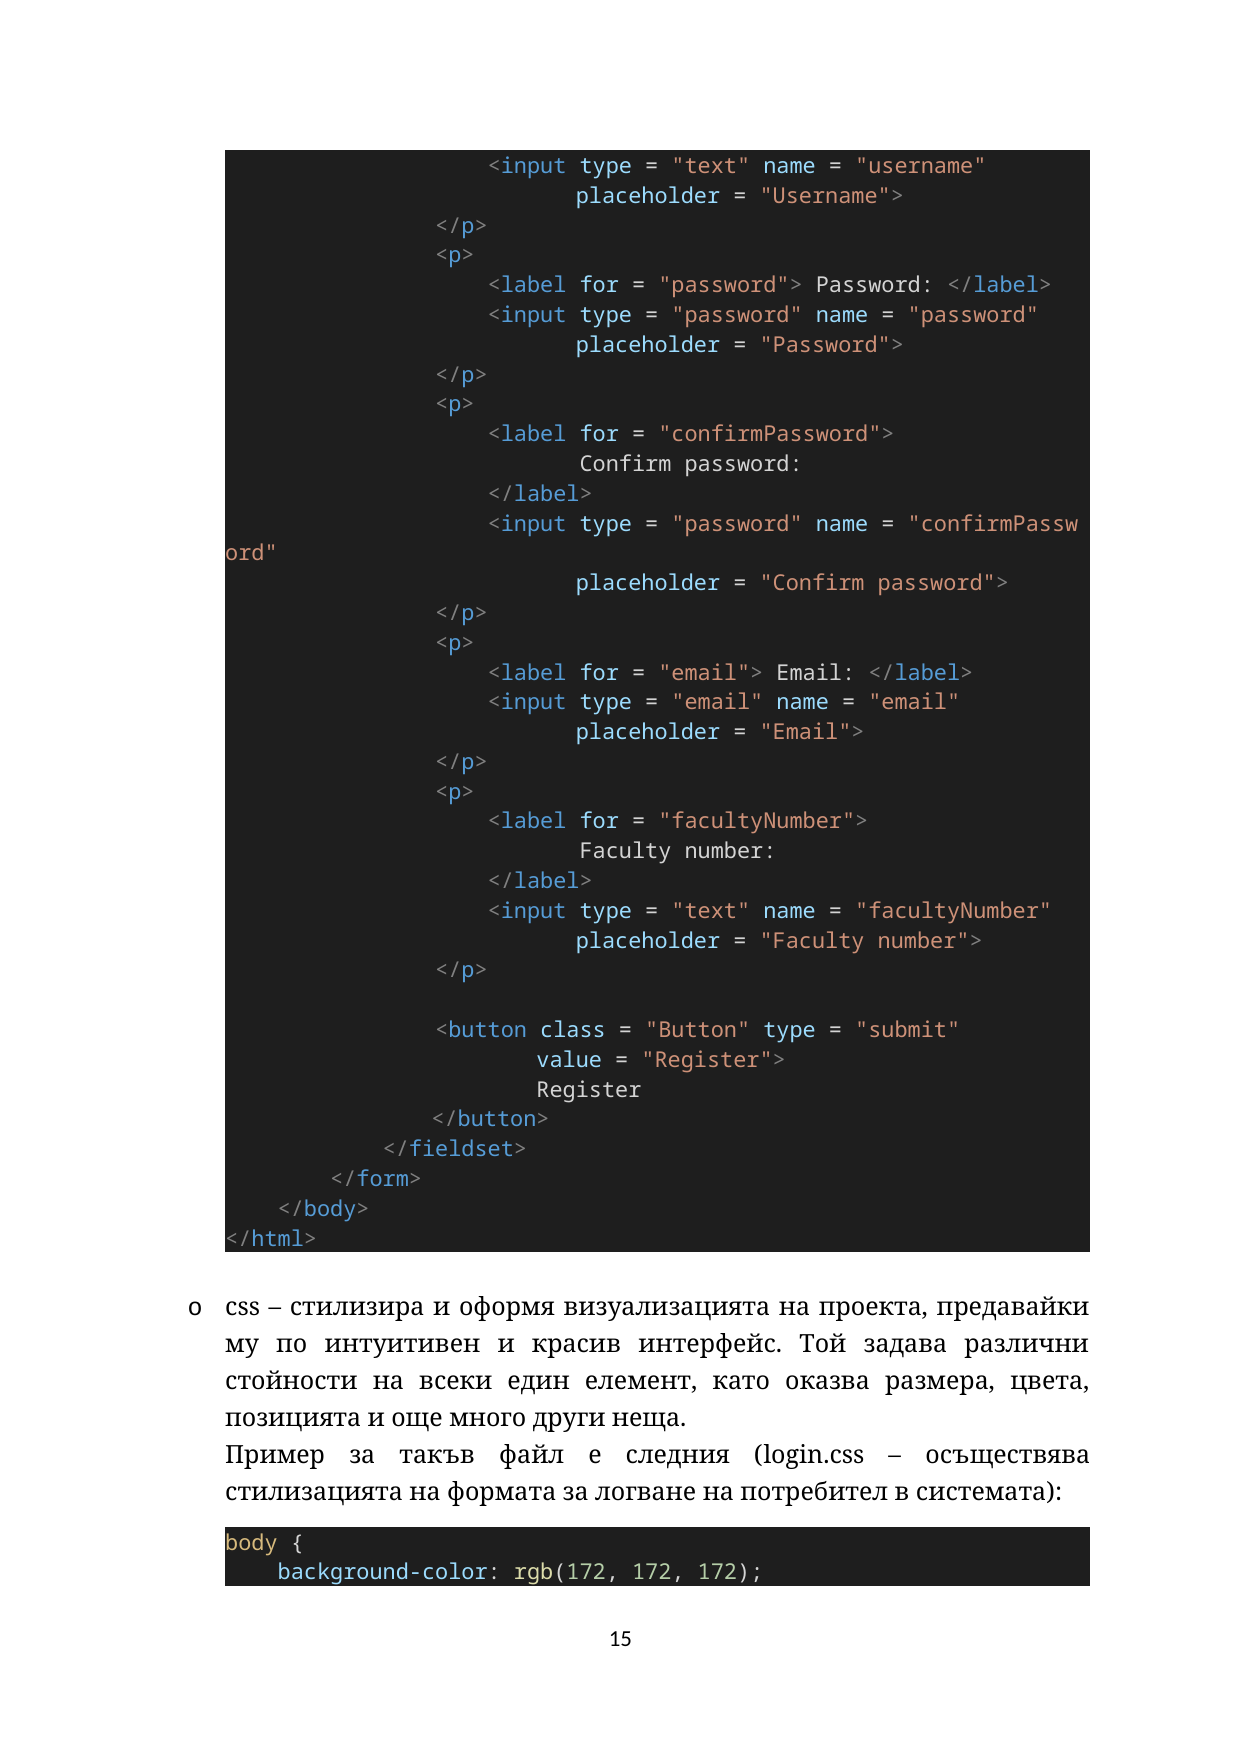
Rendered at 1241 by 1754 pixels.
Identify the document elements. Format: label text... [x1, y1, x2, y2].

list Пример за такъв файл е следния (login.css – осъществява стилизацията на формата за логване на потребител в системата): [225, 1436, 1090, 1507]
text </p> [225, 597, 1090, 627]
text </label> [225, 865, 1090, 895]
text <p> [225, 388, 1090, 418]
text </p> [225, 746, 1090, 776]
text <label for = "email"> Email: </label> [225, 656, 1090, 686]
text Faculty number: [225, 835, 1090, 865]
text </label> [225, 478, 1090, 507]
text <input type = "password" name = "password" [225, 299, 1090, 329]
text <label for = "facultyNumber"> [225, 805, 1090, 835]
text body { [225, 1527, 1090, 1556]
list css – стилизира и оформя визуализацията на проекта, предавайки му по интуитивен и красив интерфейс. Той задава различни стойности на всеки един елемент, като оказва размера, цвета, позицията и още много други неща. [187, 1289, 1090, 1434]
text </button> [225, 1103, 1090, 1133]
text <p> [225, 776, 1090, 805]
text <p> [225, 627, 1090, 656]
text </body> [225, 1193, 1090, 1222]
text <label for = "confirmPassword"> [225, 418, 1090, 448]
text </form> [225, 1163, 1090, 1193]
text <label for = "password"> Password: </label> [225, 269, 1090, 299]
text Confirm password: [225, 448, 1090, 478]
text </p> [225, 954, 1090, 984]
text </html> [225, 1222, 1090, 1252]
text <input type = "text" name = "facultyNumber" [225, 895, 1090, 924]
text </fieldset> [225, 1133, 1090, 1163]
text <input type = "text" name = "username" [225, 150, 1090, 180]
text placeholder = "Password"> [225, 329, 1090, 358]
text placeholder = "Email"> [225, 716, 1090, 746]
text </p> [225, 209, 1090, 239]
text <input type = "email" name = "email" [225, 686, 1090, 716]
text background-color: rgb(172, 172, 172); [225, 1556, 1090, 1586]
text placeholder = "Confirm password"> [225, 567, 1090, 597]
text <input type = "password" name = "confirmPassword" [225, 507, 1090, 567]
text Register [225, 1073, 1090, 1103]
text value = "Register"> [225, 1044, 1090, 1073]
text placeholder = "Username"> [225, 180, 1090, 209]
text <button class = "Button" type = "submit" [225, 1014, 1090, 1044]
text placeholder = "Faculty number"> [225, 924, 1090, 954]
text </p> [225, 358, 1090, 388]
text <p> [225, 239, 1090, 269]
